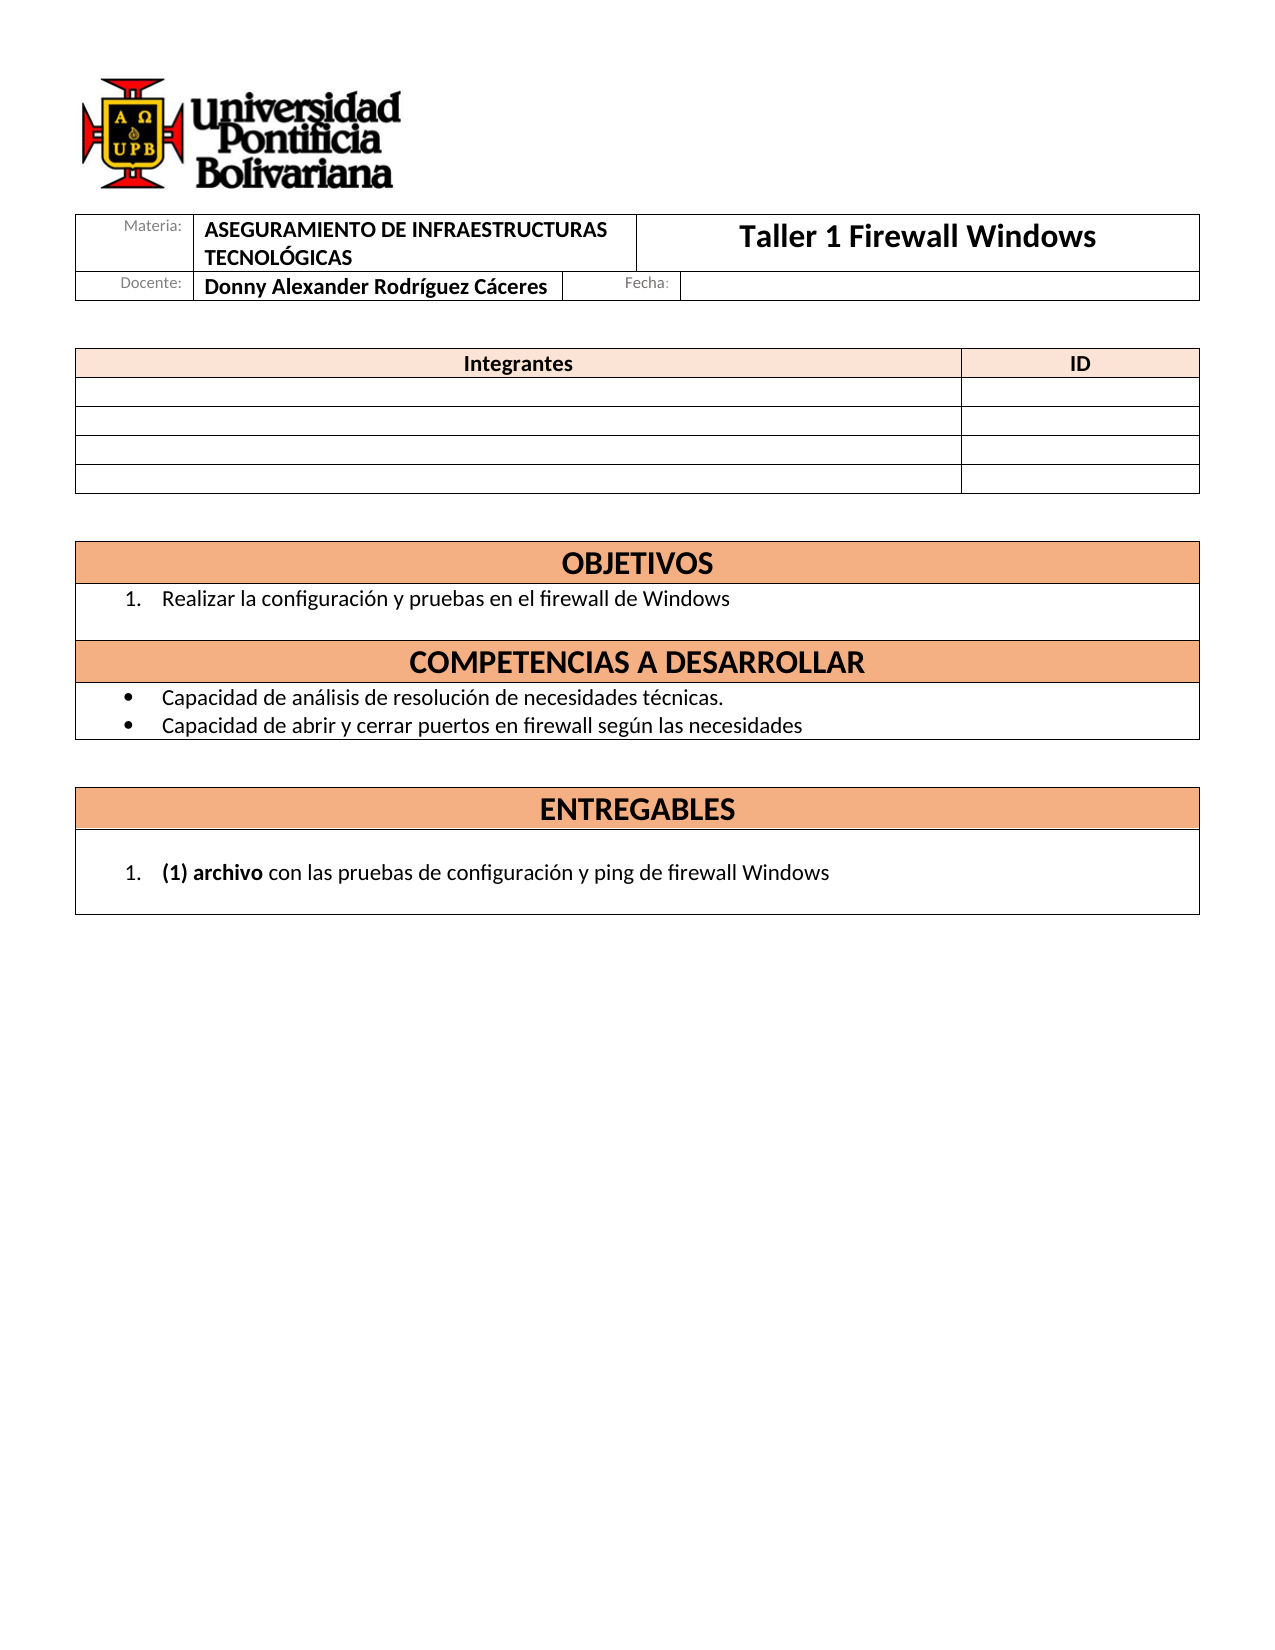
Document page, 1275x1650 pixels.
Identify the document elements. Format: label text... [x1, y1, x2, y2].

table_cell COMPETENCIAS A DESARROLLAR [76, 641, 1199, 682]
table_cell Realizar la configuración y pruebas en el firewall de Windows [76, 584, 1199, 640]
table_cell Fecha: [563, 272, 680, 300]
table_header Materia: [76, 215, 193, 271]
table_cell [962, 378, 1199, 406]
table_cell [76, 436, 961, 464]
table_cell [681, 272, 1199, 300]
table_cell [76, 465, 961, 493]
table_cell Capacidad de análisis de resolución de necesidades técnicas. Capacidad de abrir y cerrar puertos en firewall según las necesidades [76, 683, 1199, 739]
table_cell Donny Alexander Rodríguez Cáceres [194, 272, 562, 300]
table_cell [76, 378, 961, 406]
table_header OBJETIVOS [76, 542, 1199, 583]
table_cell [962, 465, 1199, 493]
table_cell Docente: [76, 272, 193, 300]
table_cell [962, 436, 1199, 464]
table_header ENTREGABLES [76, 788, 1199, 828]
table_cell [76, 407, 961, 435]
table_header Integrantes [76, 349, 961, 377]
table_cell [962, 407, 1199, 435]
table_cell (1) archivo con las pruebas de configuración y ping de firewall Windows [76, 830, 1199, 914]
table_header Taller 1 Firewall Windows [637, 215, 1199, 271]
table_header ID [962, 349, 1199, 377]
table_header ASEGURAMIENTO DE INFRAESTRUCTURAS TECNOLÓGICAS [194, 215, 636, 271]
picture [75, 75, 407, 195]
